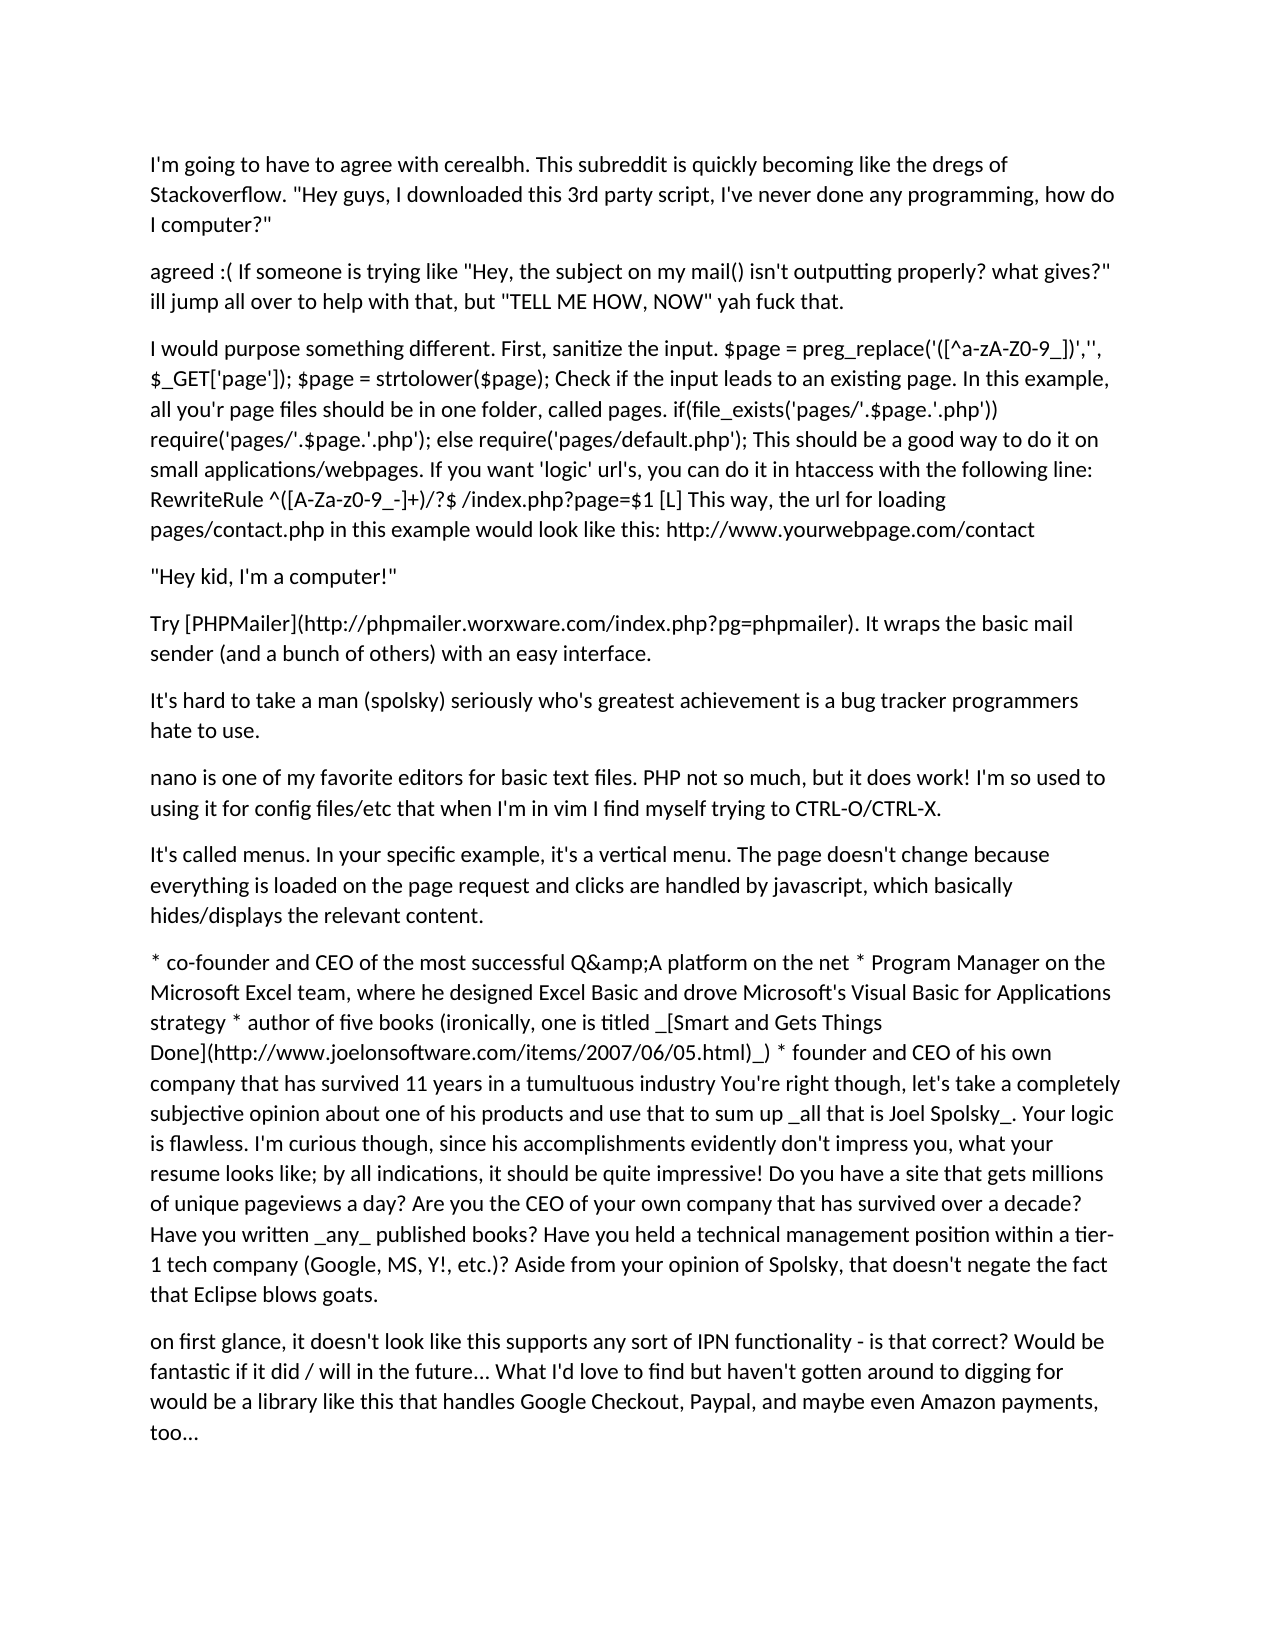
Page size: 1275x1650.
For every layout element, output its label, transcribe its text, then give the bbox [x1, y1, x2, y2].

text Try [PHPMailer](http://phpmailer.worxware.com/index.php?pg=phpmailer). It wraps the basic mail sender (and a bunch of others) with an easy interface. [150, 609, 1125, 668]
text It's hard to take a man (spolsky) seriously who's greatest achievement is a bug tracker programmers hate to use. [150, 686, 1125, 745]
text agreed :( If someone is trying like "Hey, the subject on my mail() isn't outputting properly? what gives?" ill jump all over to help with that, but "TELL ME HOW, NOW" yah fuck that. [150, 257, 1125, 316]
text * co-founder and CEO of the most successful Q&amp;A platform on the net * Program Manager on the Microsoft Excel team, where he designed Excel Basic and drove Microsoft's Visual Basic for Applications strategy * author of five books (ironically, one is titled _[Smart and Gets Things Done](http://www.joelonsoftware.com/items/2007/06/05.html)_) * founder and CEO of his own company that has survived 11 years in a tumultuous industry You're right though, let's take a completely subjective opinion about one of his products and use that to sum up _all that is Joel Spolsky_. Your logic is flawless. I'm curious though, since his accomplishments evidently don't impress you, what your resume looks like; by all indications, it should be quite impressive! Do you have a site that gets millions of unique pageviews a day? Are you the CEO of your own company that has survived over a decade? Have you written _any_ published books? Have you held a technical management position within a tier-1 tech company (Google, MS, Y!, etc.)? Aside from your opinion of Spolsky, that doesn't negate the fact that Eclipse blows goats. [150, 948, 1125, 1308]
text It's called menus. In your specific example, it's a vertical menu. The page doesn't change because everything is loaded on the page request and clicks are handled by javascript, which basically hides/displays the relevant content. [150, 841, 1125, 929]
text on first glance, it doesn't look like this supports any sort of IPN functionality - is that correct? Would be fantastic if it did / will in the future... What I'd love to find but haven't gotten around to digging for would be a library like this that handles Google Checkout, Paypal, and maybe even Amazon payments, too... [150, 1327, 1125, 1446]
text "Hey kid, I'm a computer!" [150, 562, 1125, 591]
text I would purpose something different. First, sanitize the input. $page = preg_replace('([^a-zA-Z0-9_])','',$_GET['page']); $page = strtolower($page); Check if the input leads to an existing page. In this example, all you'r page files should be in one folder, called pages. if(file_exists('pages/'.$page.'.php')) require('pages/'.$page.'.php'); else require('pages/default.php'); This should be a good way to do it on small applications/webpages. If you want 'logic' url's, you can do it in htaccess with the following line: RewriteRule ^([A-Za-z0-9_-]+)/?$ /index.php?page=$1 [L] This way, the url for loading pages/contact.php in this example would look like this: http://www.yourwebpage.com/contact [150, 334, 1125, 544]
text I'm going to have to agree with cerealbh. This subreddit is quickly becoming like the dregs of Stackoverflow. "Hey guys, I downloaded this 3rd party script, I've never done any programming, how do I computer?" [150, 150, 1125, 238]
text nano is one of my favorite editors for basic text files. PHP not so much, but it does work! I'm so used to using it for config files/etc that when I'm in vim I find myself trying to CTRL-O/CTRL-X. [150, 763, 1125, 822]
